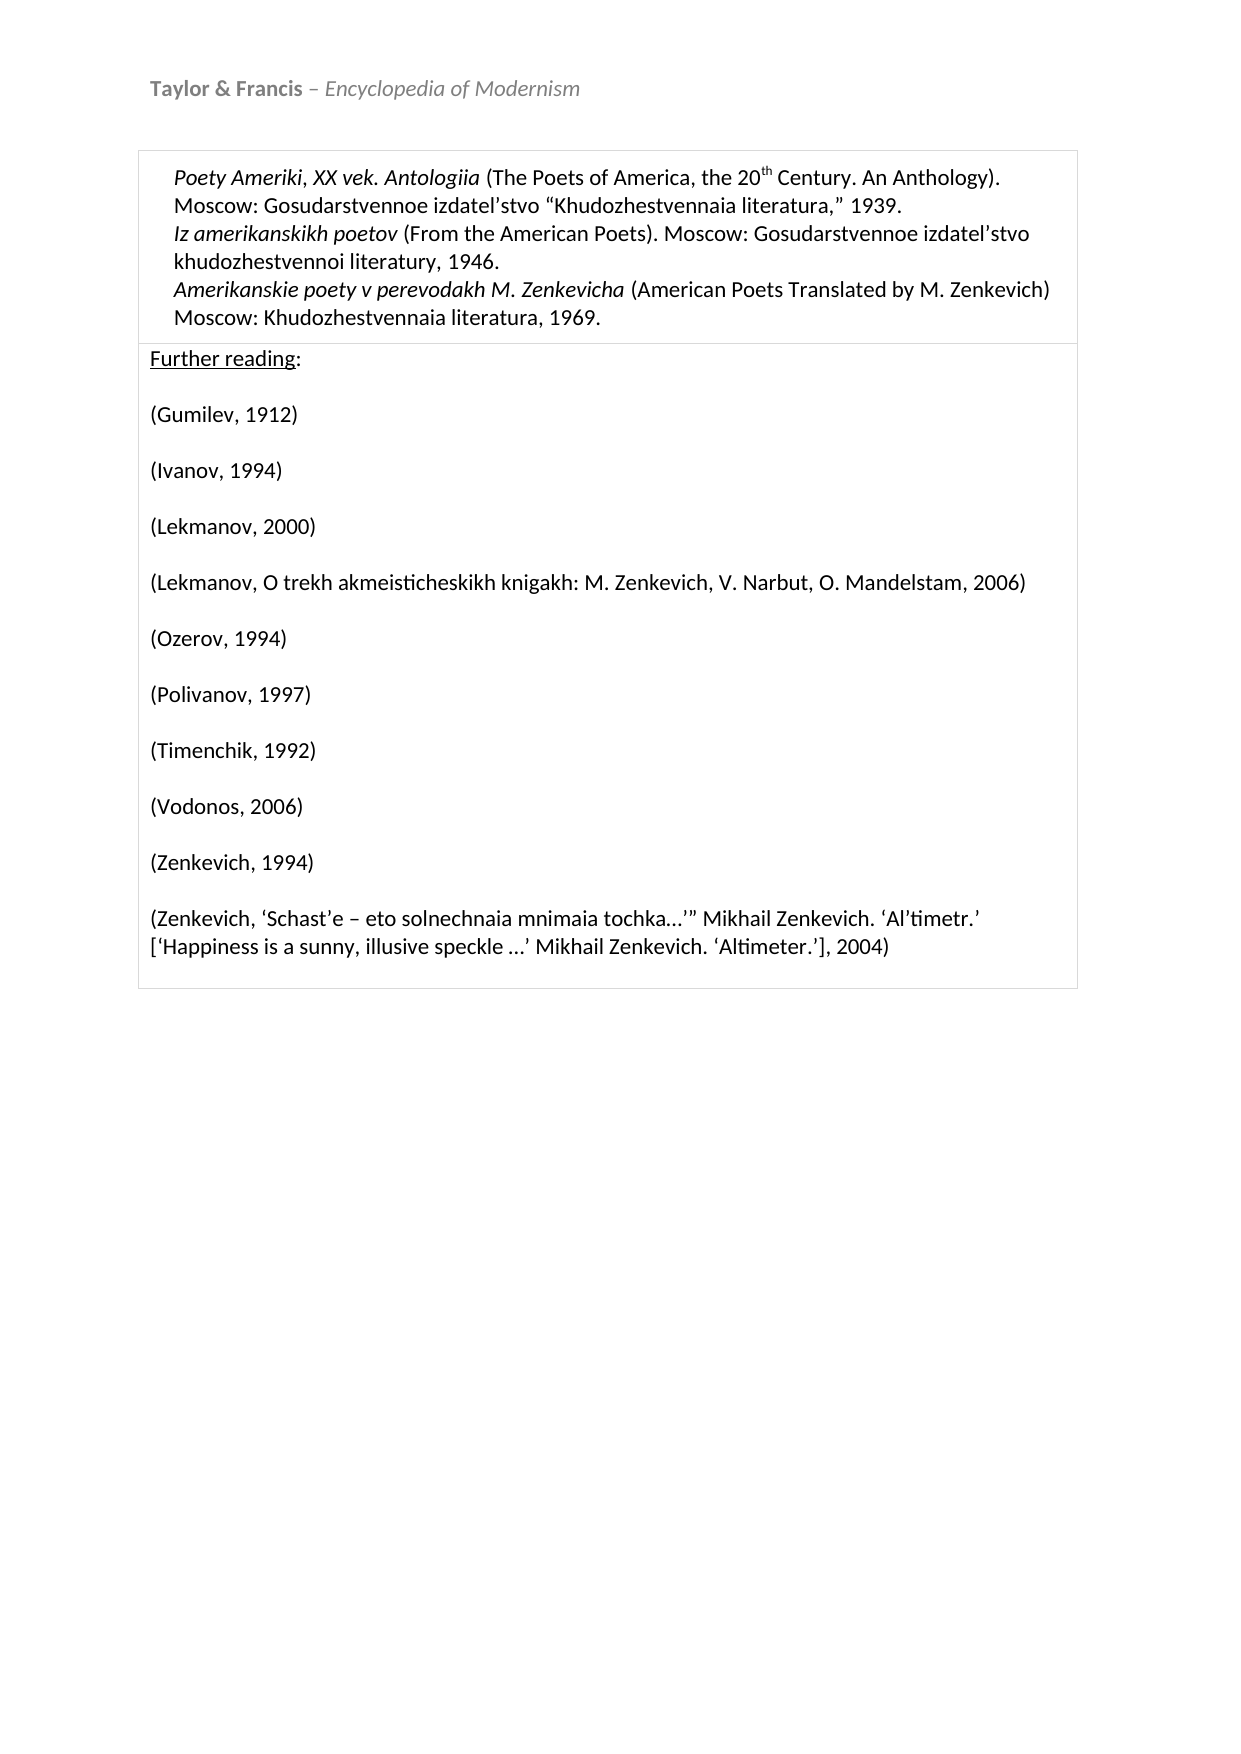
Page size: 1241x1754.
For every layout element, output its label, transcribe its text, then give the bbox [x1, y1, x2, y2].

table_cell Further reading: [139, 344, 1077, 988]
